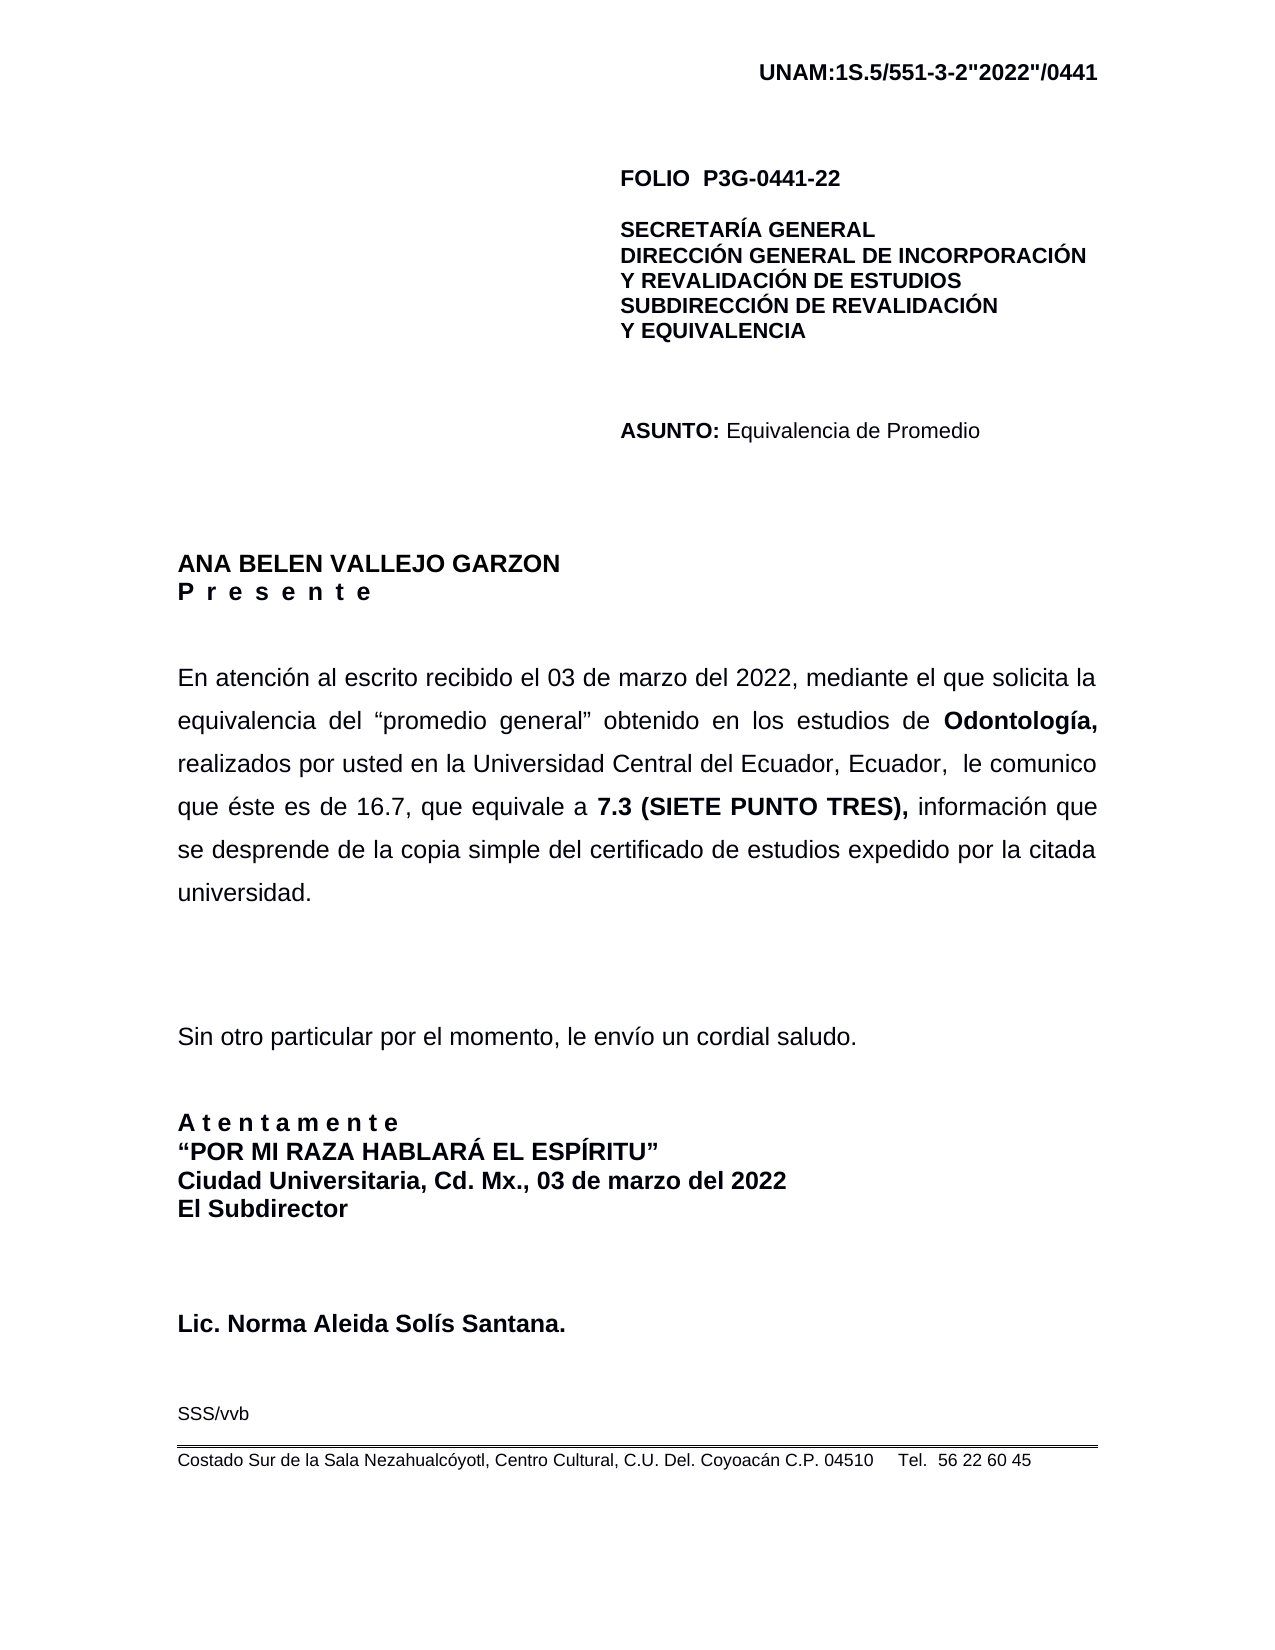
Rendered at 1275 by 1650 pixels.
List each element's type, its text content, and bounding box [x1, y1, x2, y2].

text Ciudad Universitaria, Cd. Mx., 03 de marzo del 2022 [177, 1166, 1093, 1194]
text SECRETARÍA GENERAL [620, 217, 1098, 242]
text ANA BELEN VALLEJO GARZON [177, 549, 1098, 577]
text UNAM:1S.5/551-3-2"2022"/0441 [646, 59, 1098, 86]
text Costado Sur de la Sala Nezahualcóyotl, Centro Cultural, C.U. Del. Coyoacán C.P. 04510 Tel. 56 22 60 45 [177, 1448, 1098, 1470]
text Y REVALIDACIÓN DE ESTUDIOS [620, 268, 1098, 293]
text ASUNTO: Equivalencia de Promedio [620, 418, 1098, 443]
text Presente [177, 577, 1098, 606]
text Sin otro particular por el momento, le envío un cordial saludo. [177, 1022, 1092, 1051]
text Lic. Norma Aleida Solís Santana. [177, 1309, 1098, 1338]
text “POR MI RAZA HABLARÁ EL ESPÍRITU” [177, 1137, 1093, 1166]
text DIRECCIÓN GENERAL DE INCORPORACIÓN [620, 242, 1098, 268]
text Y EQUIVALENCIA [620, 318, 1098, 343]
text SUBDIRECCIÓN DE REVALIDACIÓN [620, 293, 1098, 318]
text FOLIO P3G-0441-22 [620, 164, 1098, 191]
subtitle El Subdirector [177, 1194, 1093, 1223]
text En atención al escrito recibido el 03 de marzo del 2022, mediante el que solicita la equivalencia del “promedio general” obtenido en los estudios de Odontología, realizados por usted en la Universidad Central del Ecuador, Ecuador, le comunico que éste es de 16.7, que equivale a 7.3 (SIETE PUNTO TRES), información que se desprende de la copia simple del certificado de estudios expedido por la citada universidad. [177, 662, 1098, 907]
subtitle A t e n t a m e n t e [177, 1108, 1093, 1137]
text SSS/vvb [177, 1403, 1098, 1424]
